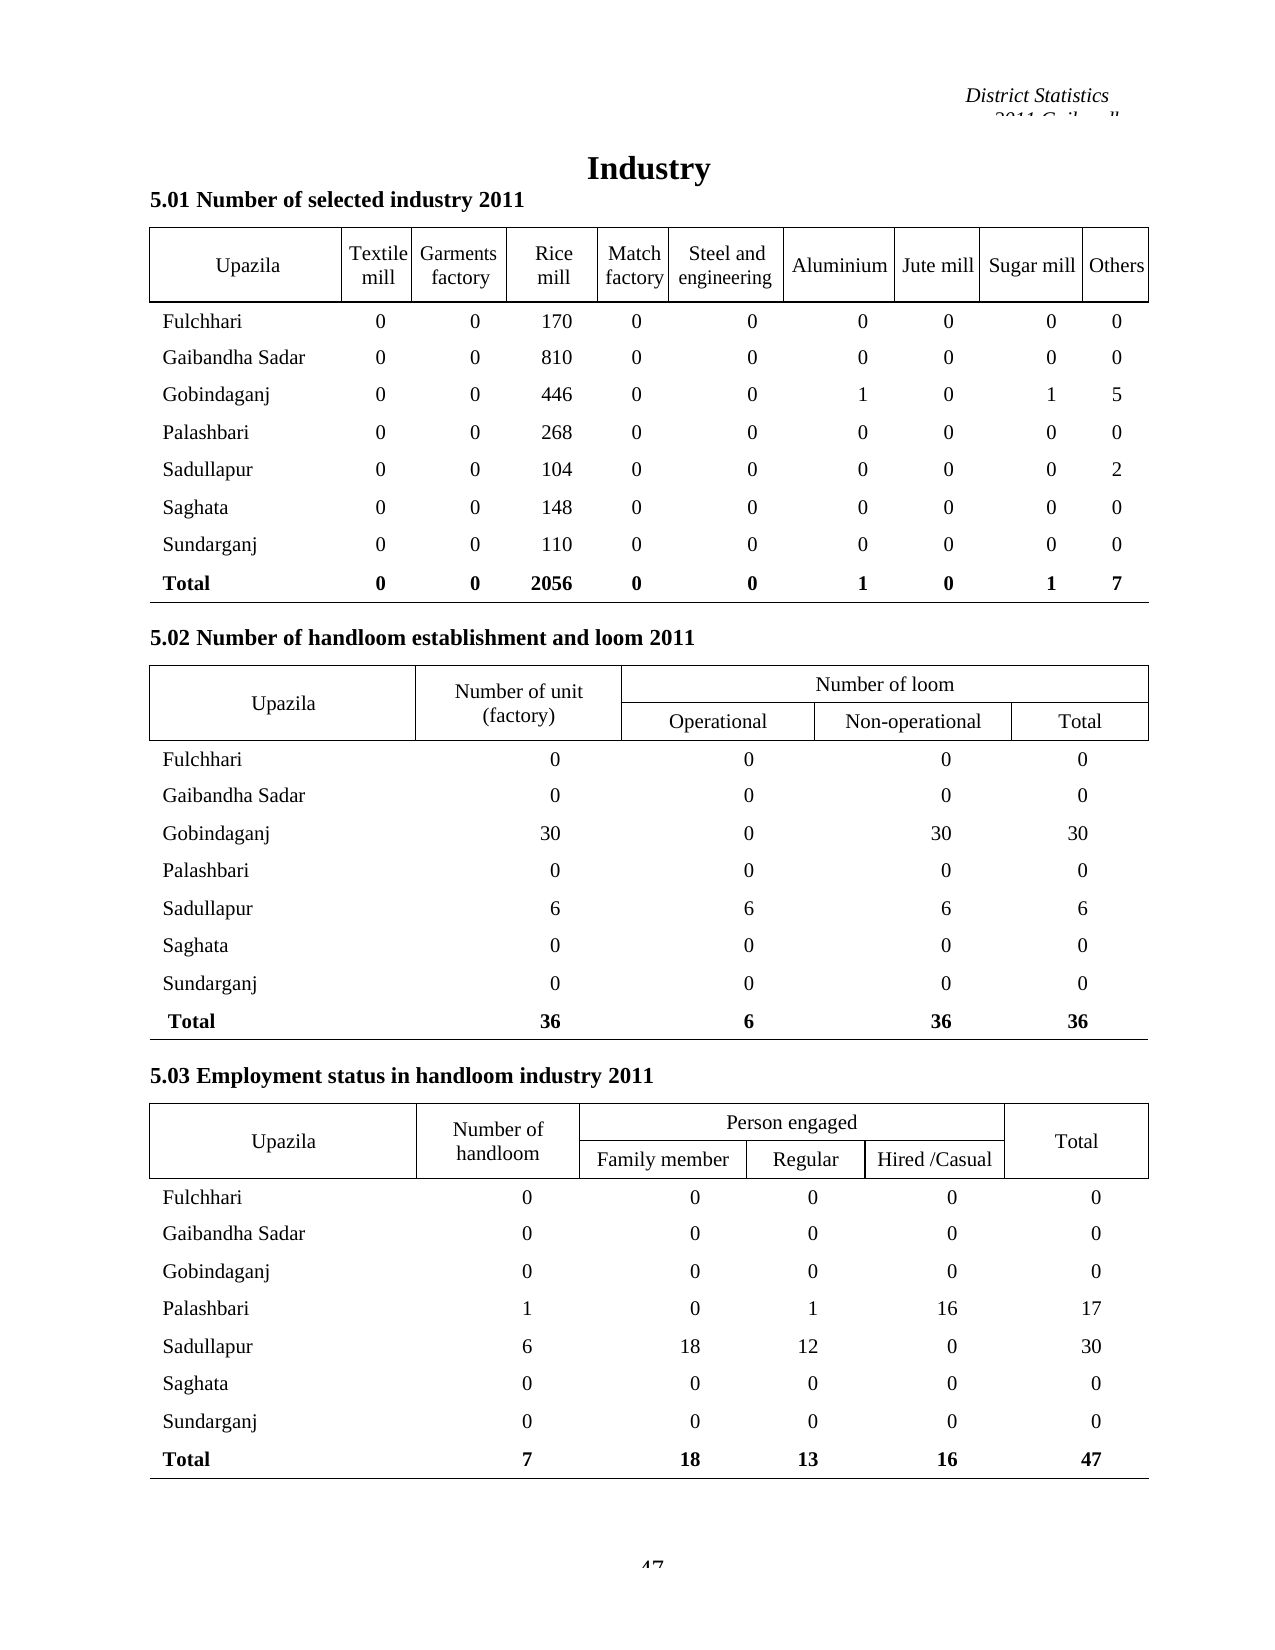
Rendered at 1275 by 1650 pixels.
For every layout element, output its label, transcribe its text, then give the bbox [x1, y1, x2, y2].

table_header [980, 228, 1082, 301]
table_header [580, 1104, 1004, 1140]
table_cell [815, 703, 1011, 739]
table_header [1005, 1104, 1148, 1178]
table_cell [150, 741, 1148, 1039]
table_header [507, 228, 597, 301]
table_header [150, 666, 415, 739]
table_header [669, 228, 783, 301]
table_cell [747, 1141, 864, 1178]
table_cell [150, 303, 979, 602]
list Employment status in handloom industry 2011 [150, 1062, 1175, 1088]
subtitle Industry [587, 148, 1175, 187]
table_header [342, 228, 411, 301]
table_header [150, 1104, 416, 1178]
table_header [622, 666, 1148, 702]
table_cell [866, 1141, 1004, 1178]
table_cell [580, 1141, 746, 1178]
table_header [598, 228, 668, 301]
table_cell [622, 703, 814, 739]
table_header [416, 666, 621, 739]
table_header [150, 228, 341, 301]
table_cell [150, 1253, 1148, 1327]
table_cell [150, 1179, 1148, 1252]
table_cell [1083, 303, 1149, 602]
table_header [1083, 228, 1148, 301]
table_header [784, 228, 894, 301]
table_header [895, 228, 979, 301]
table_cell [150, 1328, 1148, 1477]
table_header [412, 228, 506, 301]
list Number of selected industry 2011 [150, 186, 529, 213]
list Number of handloom establishment and loom 2011 [150, 624, 1175, 650]
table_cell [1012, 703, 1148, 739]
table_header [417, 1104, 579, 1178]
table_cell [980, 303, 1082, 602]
